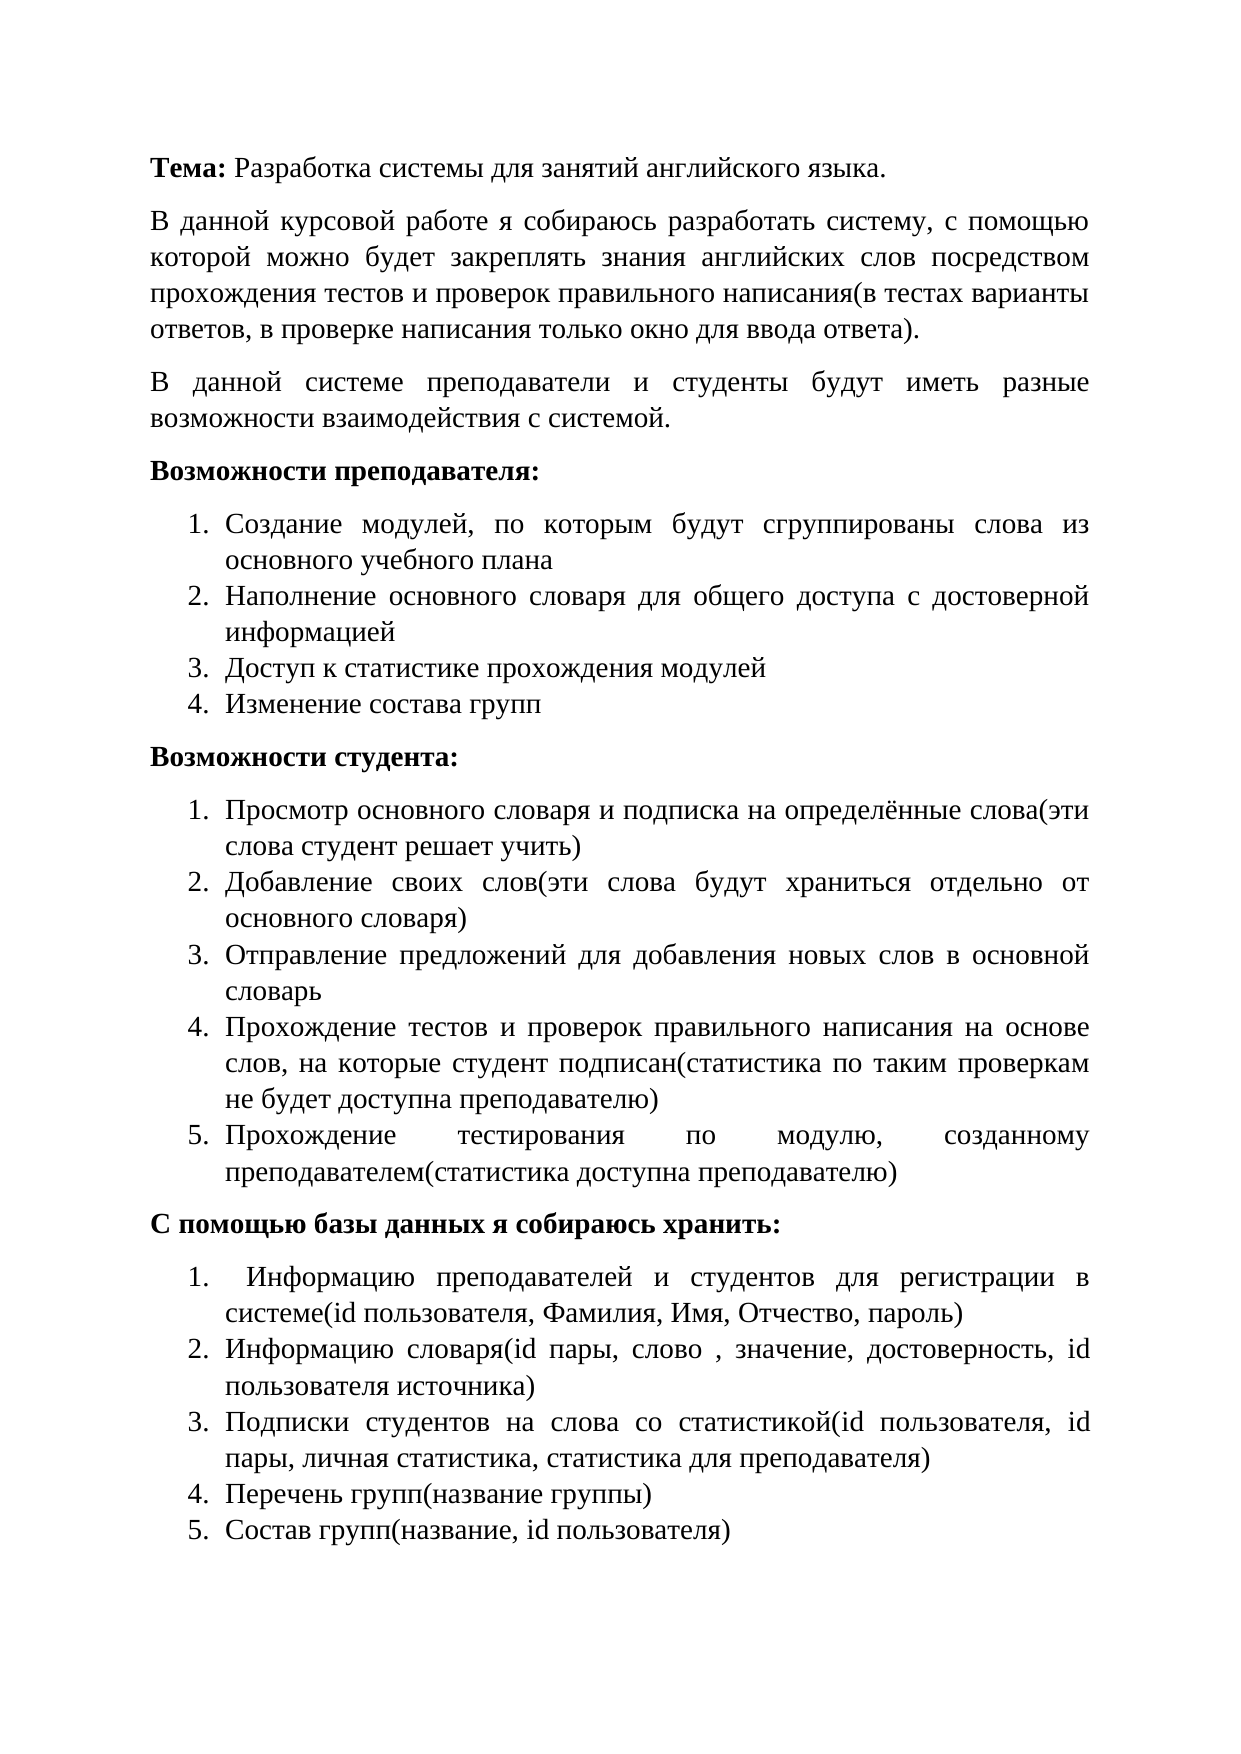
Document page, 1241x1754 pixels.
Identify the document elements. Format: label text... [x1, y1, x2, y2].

list Перечень групп(название группы) [187, 1476, 1090, 1510]
list Подписки студентов на слова со статистикой(id пользователя, id пары, личная статистика, статистика для преподавателя) [187, 1404, 1090, 1473]
list Прохождение тестов и проверок правильного написания на основе слов, на которые студент подписан(статистика по таким проверкам не будет доступна преподавателю) [187, 1009, 1090, 1115]
list Создание модулей, по которым будут сгруппированы слова из основного учебного плана [187, 506, 1090, 576]
text В данной системе преподаватели и студенты будут иметь разные возможности взаимодействия с системой. [150, 364, 1090, 434]
list Изменение состава групп [187, 687, 1090, 720]
list Информацию преподавателей и студентов для регистрации в системе(id пользователя, Фамилия, Имя, Отчество, пароль) [187, 1259, 1090, 1329]
list Доступ к статистике прохождения модулей [187, 650, 1090, 684]
list Состав групп(название, id пользователя) [187, 1512, 1090, 1546]
text Возможности студента: [150, 739, 1090, 773]
list Наполнение основного словаря для общего доступа с достоверной информацией [187, 578, 1090, 648]
list Просмотр основного словаря и подписка на определённые слова(эти слова студент решает учить) [187, 792, 1090, 862]
text Тема: Разработка системы для занятий английского языка. [150, 150, 1090, 183]
text С помощью базы данных я собираюсь хранить: [150, 1206, 1090, 1240]
list Информацию словаря(id пары, слово , значение, достоверность, id пользователя источника) [187, 1332, 1090, 1401]
text В данной курсовой работе я собираюсь разработать систему, с помощью которой можно будет закреплять знания английских слов посредством прохождения тестов и проверок правильного написания(в тестах варианты ответов, в проверке написания только окно для ввода ответа). [150, 203, 1090, 345]
list Прохождение тестирования по модулю, созданному преподавателем(статистика доступна преподавателю) [187, 1117, 1090, 1187]
text Возможности преподавателя: [150, 453, 1090, 487]
list Добавление своих слов(эти слова будут храниться отдельно от основного словаря) [187, 864, 1090, 934]
list Отправление предложений для добавления новых слов в основной словарь [187, 937, 1090, 1006]
